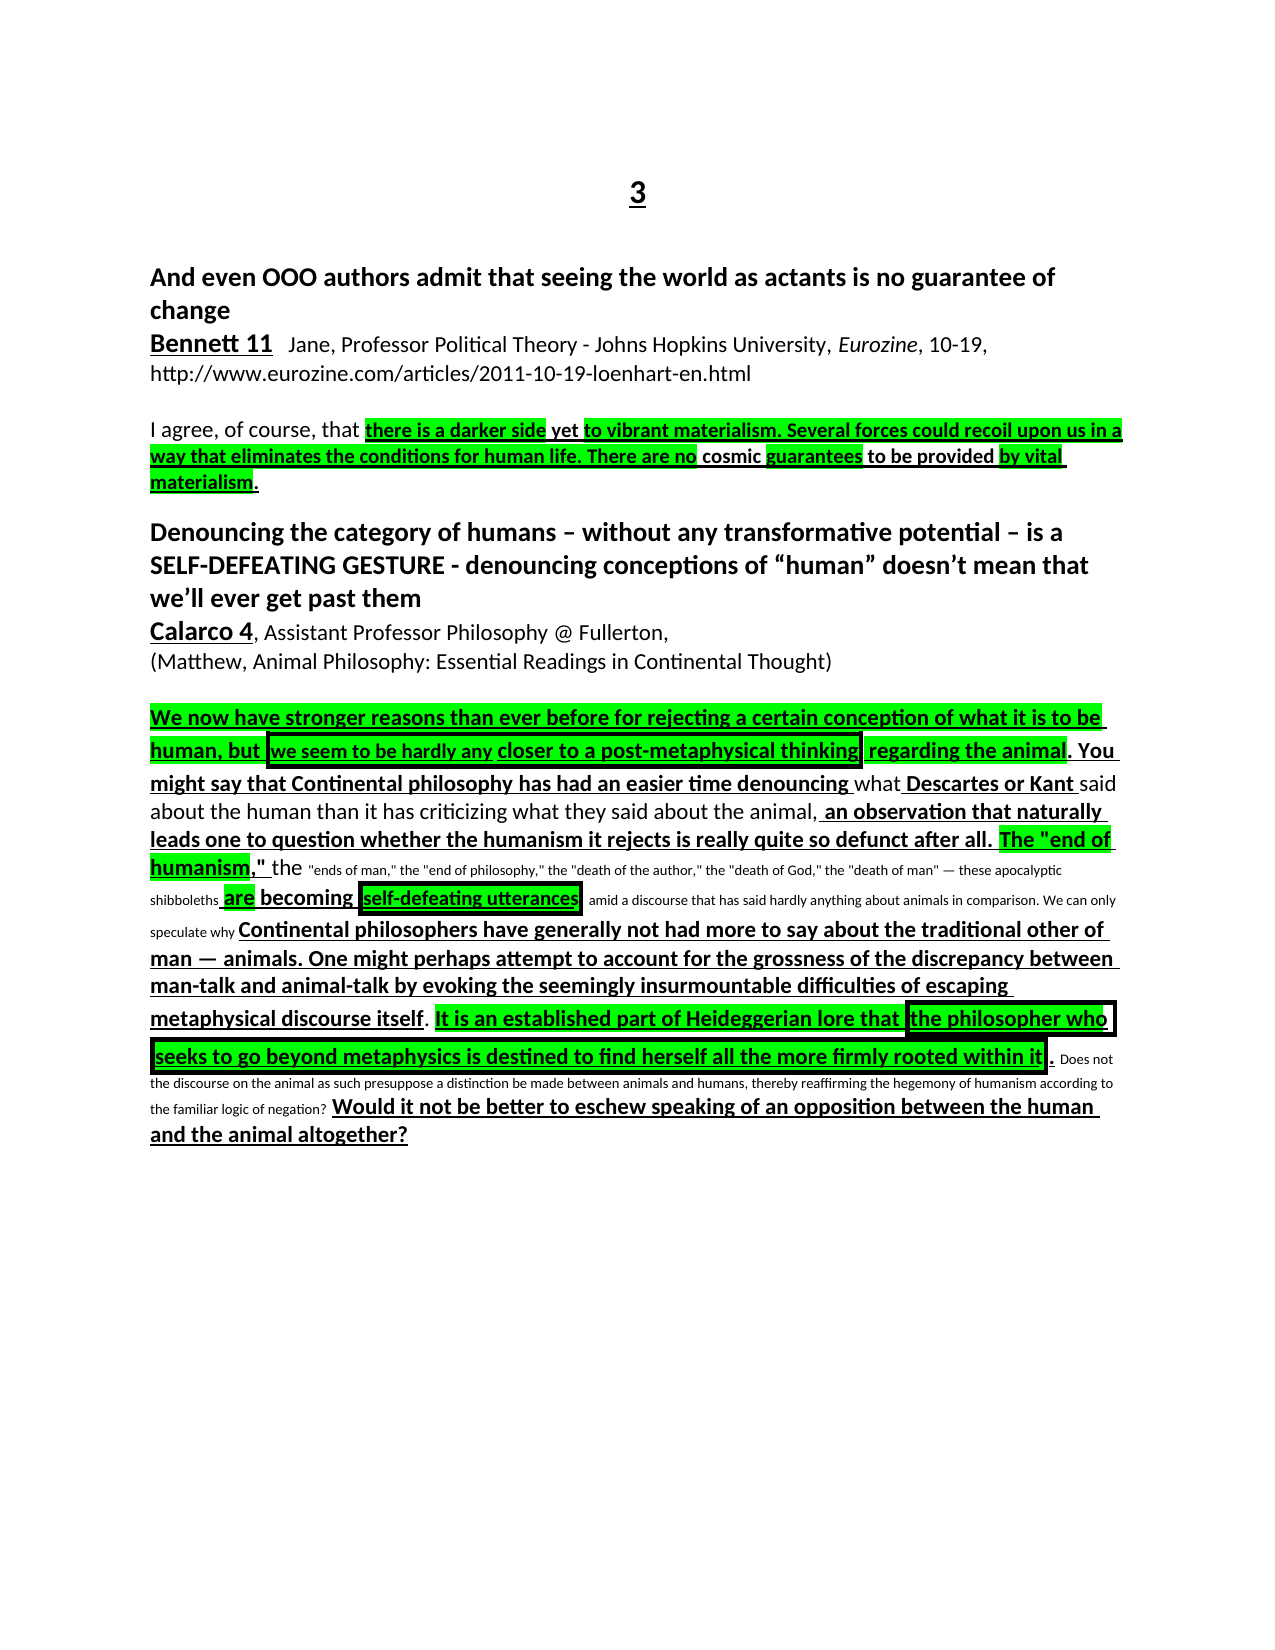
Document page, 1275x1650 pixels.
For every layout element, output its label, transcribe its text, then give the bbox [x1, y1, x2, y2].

text Calarco 4, Assistant Professor Philosophy @ Fullerton, [150, 614, 1125, 647]
subtitle Denouncing the category of humans – without any transformative potential – is a SELF-DEFEATING GESTURE - denouncing conceptions of “human” doesn’t mean that we’ll ever get past them [150, 515, 1125, 614]
text Bennett 11 Jane, Professor Political Theory - Johns Hopkins University, Eurozine, 10-19, http://www.eurozine.com/articles/2011-10-19-loenhart-en.html [150, 326, 1125, 387]
text (Matthew, Animal Philosophy: Essential Readings in Continental Thought) [150, 647, 1125, 675]
text I agree, of course, that there is a darker side yet to vibrant materialism. Several forces could recoil upon us in a way that eliminates the conditions for human life. There are no cosmic guarantees to be provided by vital materialism. [150, 416, 1125, 494]
subtitle And even OOO authors admit that seeing the world as actants is no guarantee of change [150, 260, 1125, 326]
text We now have stronger reasons than ever before for rejecting a certain conception of what it is to be human, but we seem to be hardly any closer to a post-metaphysical thinking regarding the animal. You might say that Continental philosophy has had an easier time denouncing what Descartes or Kant said about the human than it has criticizing what they said about the animal, an observation that naturally leads one to question whether the humanism it rejects is really quite so defunct after all. The "end of humanism," the "ends of man," the "end of philosophy," the "death of the author," the "death of God," the "death of man" — these apocalyptic shibboleths are becoming self-defeating utterances amid a discourse that has said hardly anything about animals in comparison. We can only speculate why Continental philosophers have generally not had more to say about the traditional other of man — animals. One might perhaps attempt to account for the grossness of the discrepancy between man-talk and animal-talk by evoking the seemingly insurmountable difficulties of escaping metaphysical discourse itself. It is an established part of Heideggerian lore that the philosopher who seeks to go beyond metaphysics is destined to find herself all the more firmly rooted within it. Does not the discourse on the animal as such presuppose a distinction be made between animals and humans, thereby reaffirming the hegemony of humanism according to the familiar logic of negation? Would it not be better to eschew speaking of an opposition between the human and the animal altogether? [150, 703, 1125, 1148]
subtitle 3 [150, 171, 1125, 212]
